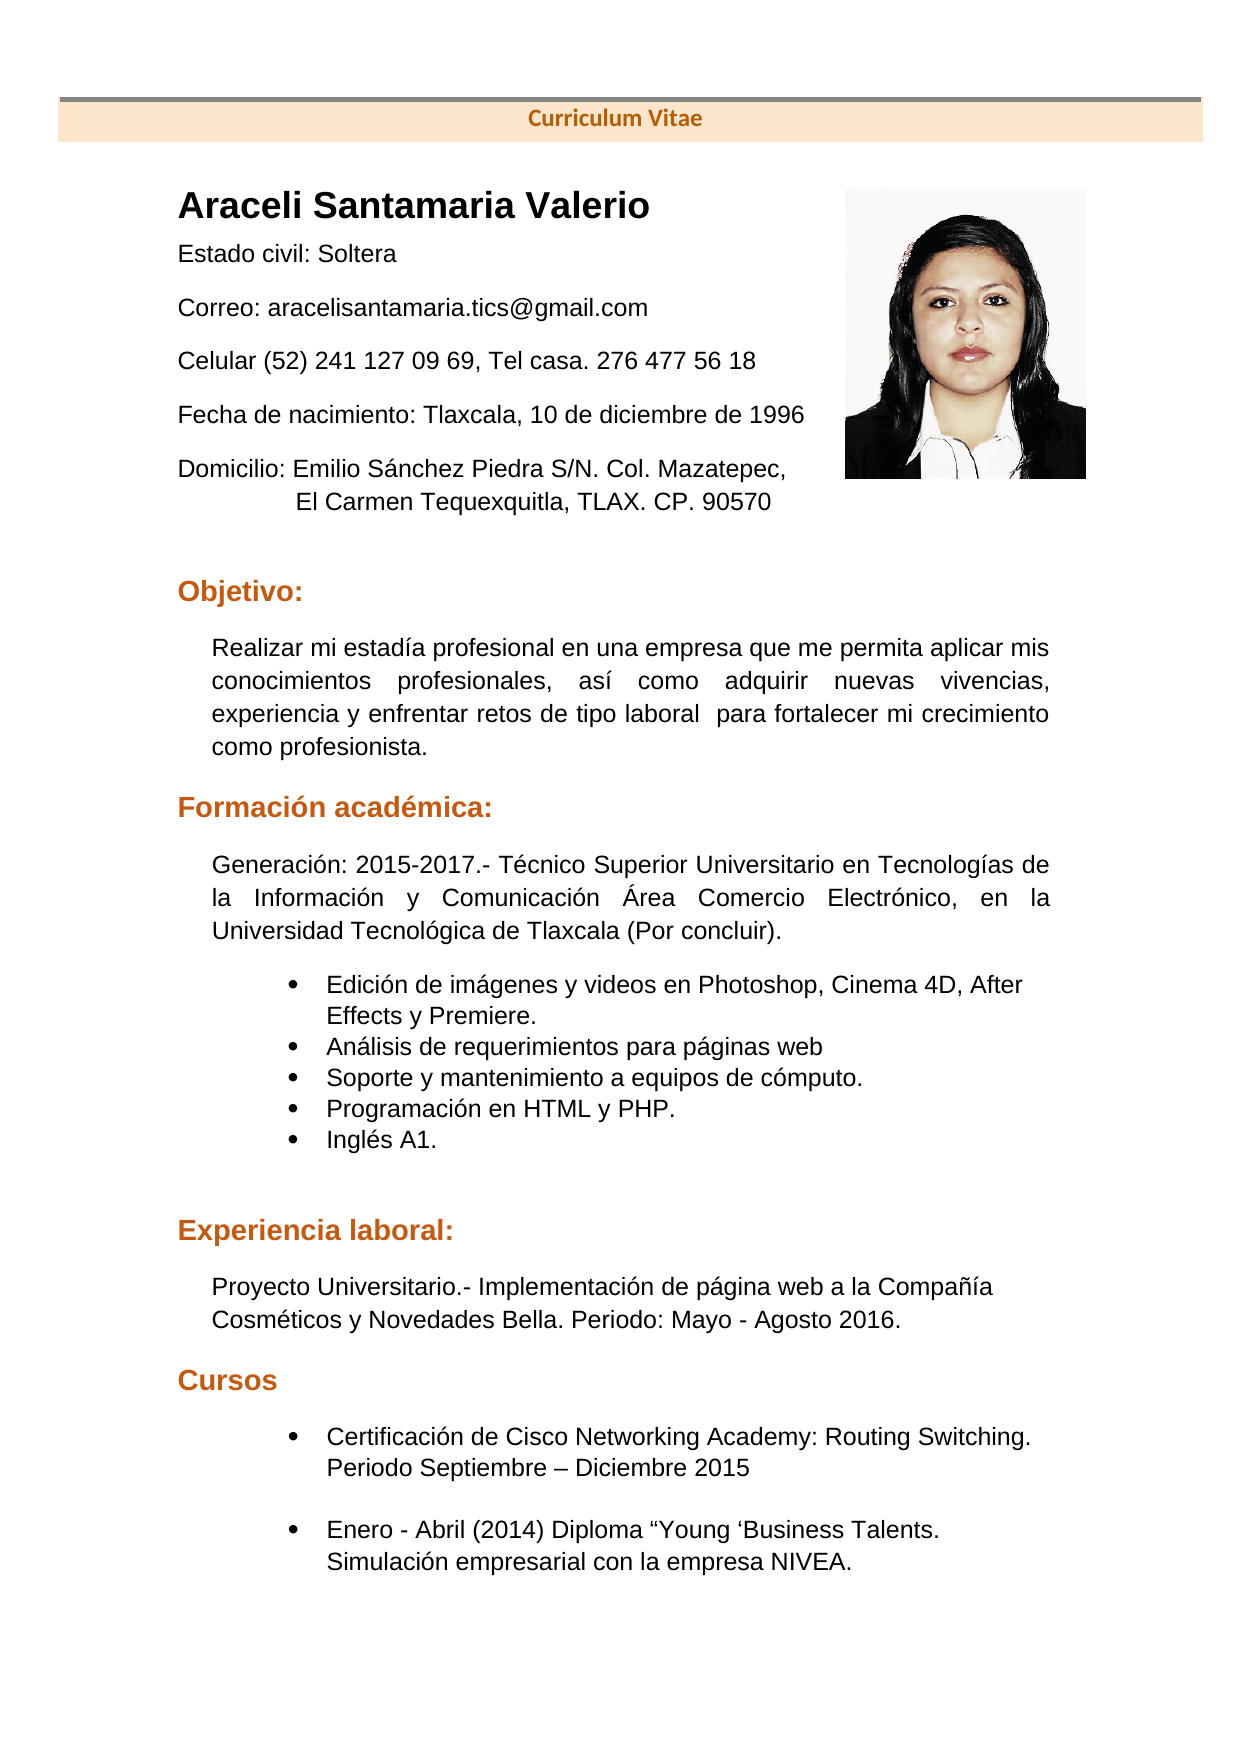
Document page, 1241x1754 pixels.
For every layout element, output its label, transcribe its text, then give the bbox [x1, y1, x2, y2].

list Inglés A1. [288, 1125, 1051, 1154]
text Experiencia laboral: [177, 1212, 1051, 1246]
text Domicilio: Emilio Sánchez Piedra S/N. Col. Mazatepec, El Carmen Tequexquitla, TLAX. CP. 90570 [177, 454, 812, 516]
text Correo: aracelisantamaria.tics@gmail.com [177, 292, 1051, 321]
text Realizar mi estadía profesional en una empresa que me permita aplicar mis conocimientos profesionales, así como adquirir nuevas vivencias, experiencia y enfrentar retos de tipo laboral para fortalecer mi crecimiento como profesionista. [211, 633, 1051, 761]
list Soporte y mantenimiento a equipos de cómputo. [288, 1063, 1051, 1092]
text Araceli Santamaria Valerio [177, 183, 1051, 226]
text Generación: 2015-2017.- Técnico Superior Universitario en Tecnologías de la Información y Comunicación Área Comercio Electrónico, en la Universidad Tecnológica de Tlaxcala (Por concluir). [212, 850, 1051, 944]
text Objetivo: [177, 574, 1051, 607]
text Proyecto Universitario.- Implementación de página web a la Compañía Cosméticos y Novedades Bella. Periodo: Mayo - Agosto 2016. [211, 1272, 1051, 1334]
text Fecha de nacimiento: Tlaxcala, 10 de diciembre de 1996 [177, 400, 1051, 429]
text Formación académica: [177, 790, 1051, 824]
text Cursos [177, 1363, 1051, 1396]
list Análisis de requerimientos para páginas web [288, 1032, 1051, 1061]
list Certificación de Cisco Networking Academy: Routing Switching. Periodo Septiembre – Diciembre 2015 [289, 1422, 1051, 1482]
list Programación en HTML y PHP. [288, 1094, 1051, 1123]
list Enero - Abril (2014) Diploma “Young ‘Business Talents. Simulación empresarial con la empresa NIVEA. [289, 1516, 1051, 1575]
text Celular (52) 241 127 09 69, Tel casa. 276 477 56 18 [177, 346, 1051, 375]
picture [845, 189, 1086, 479]
text Estado civil: Soltera [177, 239, 1051, 267]
list Edición de imágenes y videos en Photoshop, Cinema 4D, After Effects y Premiere. [288, 970, 1051, 1029]
